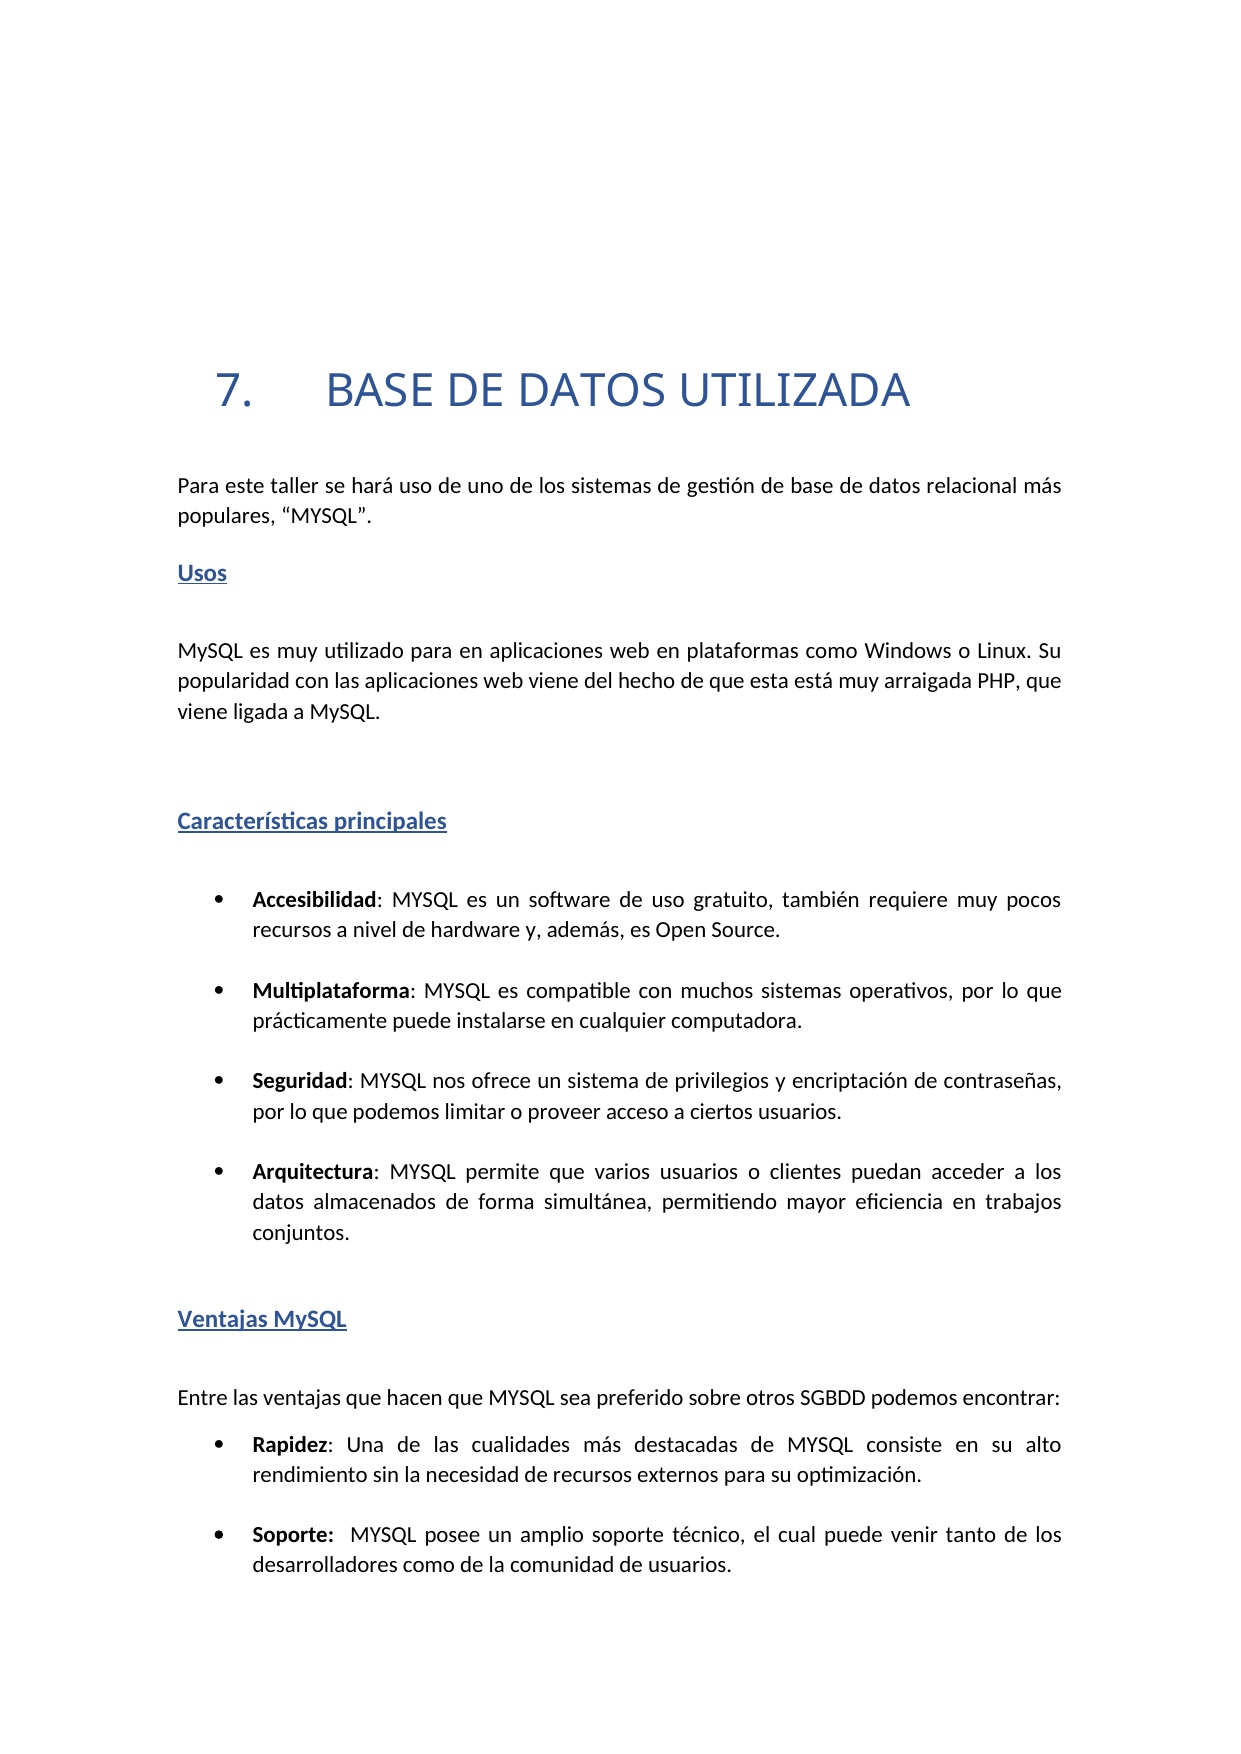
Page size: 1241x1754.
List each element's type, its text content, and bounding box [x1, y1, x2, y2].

subtitle Características principales [177, 806, 1063, 836]
list Accesibilidad: MYSQL es un software de uso gratuito, también requiere muy pocos recursos a nivel de hardware y, además, es Open Source. [215, 885, 1063, 943]
list Soporte: MYSQL posee un amplio soporte técnico, el cual puede venir tanto de los desarrolladores como de la comunidad de usuarios. [215, 1520, 1063, 1578]
subtitle Usos [177, 557, 1063, 587]
list Seguridad: MYSQL nos ofrece un sistema de privilegios y encriptación de contraseñas, por lo que podemos limitar o proveer acceso a ciertos usuarios. [215, 1067, 1063, 1125]
text Para este taller se hará uso de uno de los sistemas de gestión de base de datos relacional más populares, “MYSQL”. [177, 471, 1063, 529]
text MySQL es muy utilizado para en aplicaciones web en plataformas como Windows o Linux. Su popularidad con las aplicaciones web viene del hecho de que esta está muy arraigada PHP, que viene ligada a MySQL. [177, 636, 1063, 725]
subtitle Ventajas MySQL [177, 1303, 1063, 1333]
list Rapidez: Una de las cualidades más destacadas de MYSQL consiste en su alto rendimiento sin la necesidad de recursos externos para su optimización. [215, 1430, 1063, 1488]
list Multiplataforma: MYSQL es compatible con muchos sistemas operativos, por lo que prácticamente puede instalarse en cualquier computadora. [215, 976, 1063, 1034]
text Entre las ventajas que hacen que MYSQL sea preferido sobre otros SGBDD podemos encontrar: [177, 1383, 1063, 1411]
list Arquitectura: MYSQL permite que varios usuarios o clientes puedan acceder a los datos almacenados de forma simultánea, permitiendo mayor eficiencia en trabajos conjuntos. [215, 1157, 1063, 1246]
subtitle BASE DE DATOS UTILIZADA [215, 357, 1063, 419]
